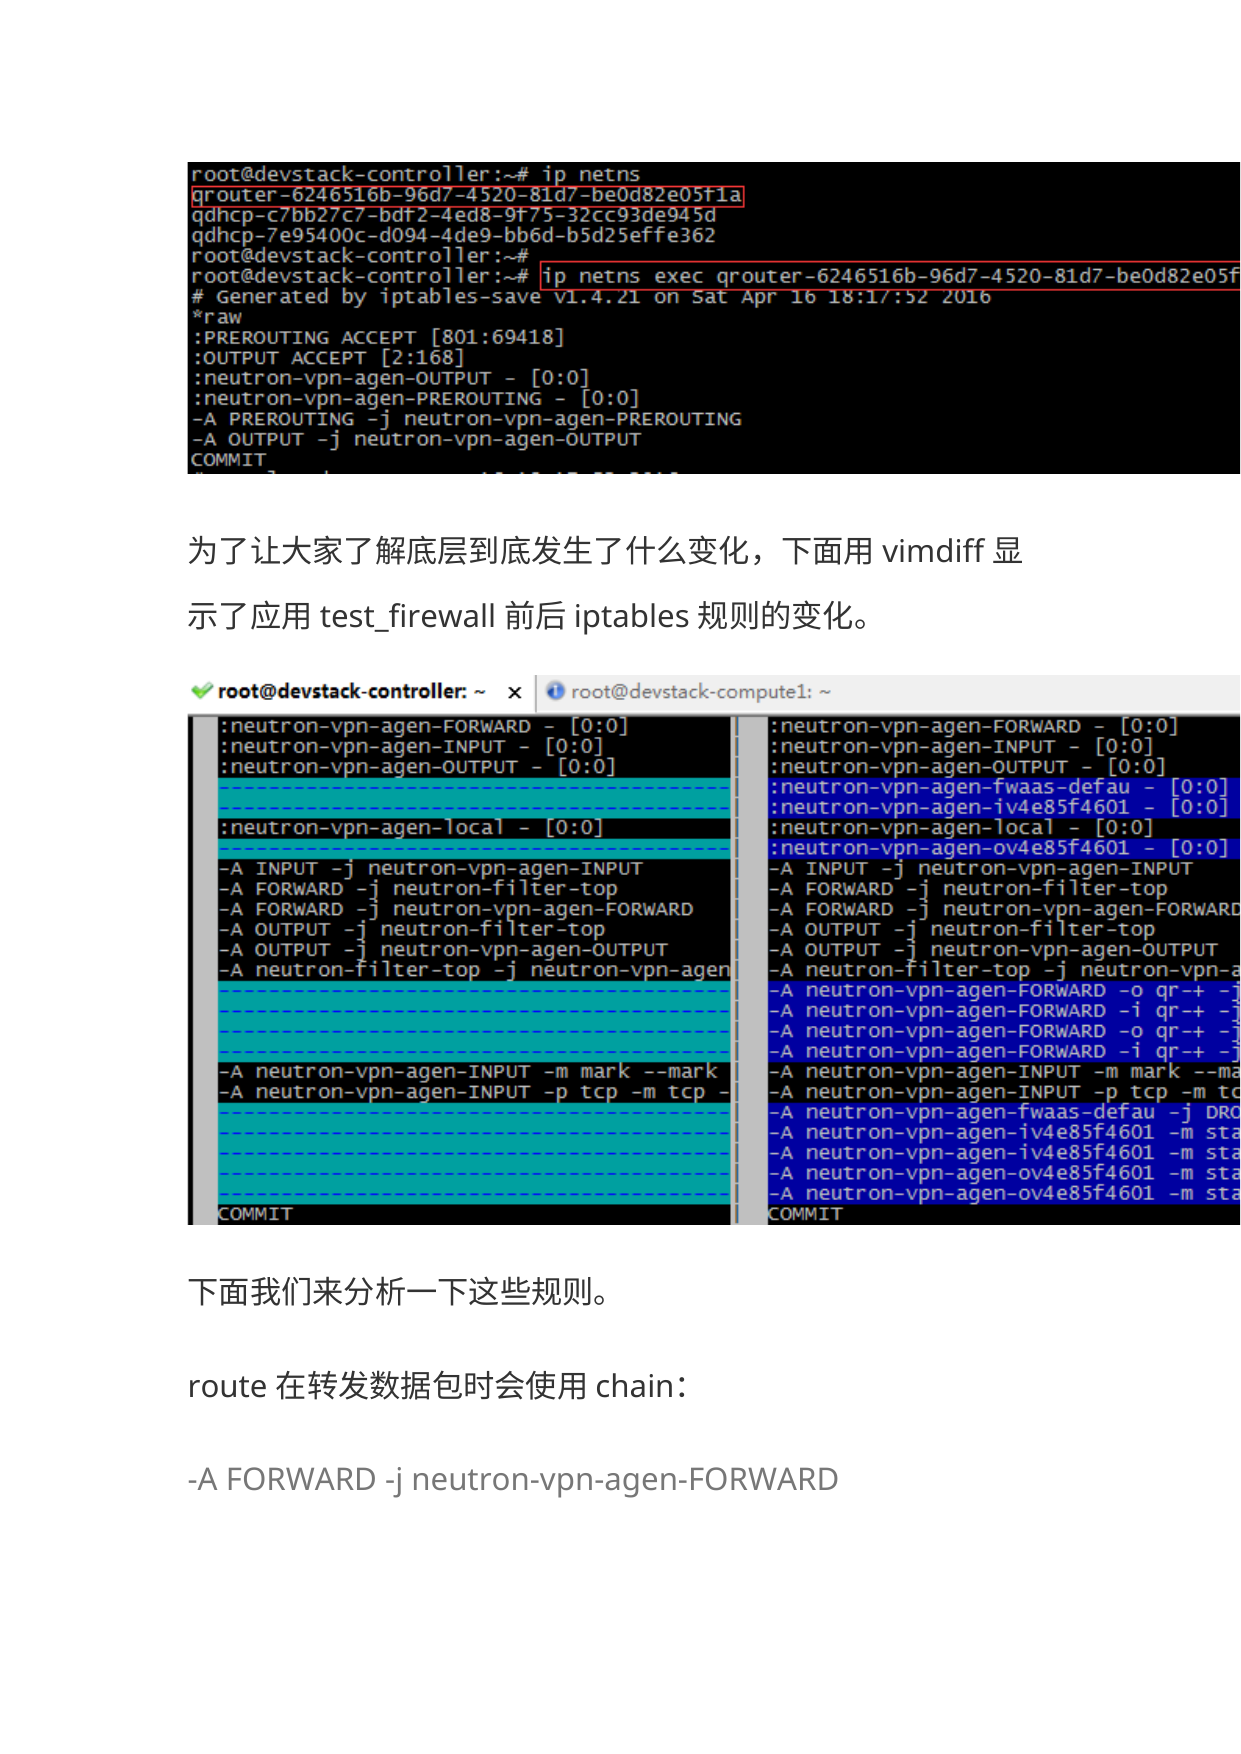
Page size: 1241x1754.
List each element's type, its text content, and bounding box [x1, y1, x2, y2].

picture [187, 162, 1241, 474]
text 下面我们来分析一下这些规则。 [187, 1257, 1053, 1322]
text route 在转发数据包时会使用 chain： [187, 1352, 1053, 1417]
text 为了让大家了解底层到底发生了什么变化，下面用 vimdiff 显示了应用 test_firewall 前后 iptables 规则的变化。 [187, 516, 1053, 646]
picture [187, 675, 1241, 1225]
text -A FORWARD -j neutron-vpn-agen-FORWARD [187, 1446, 1053, 1511]
